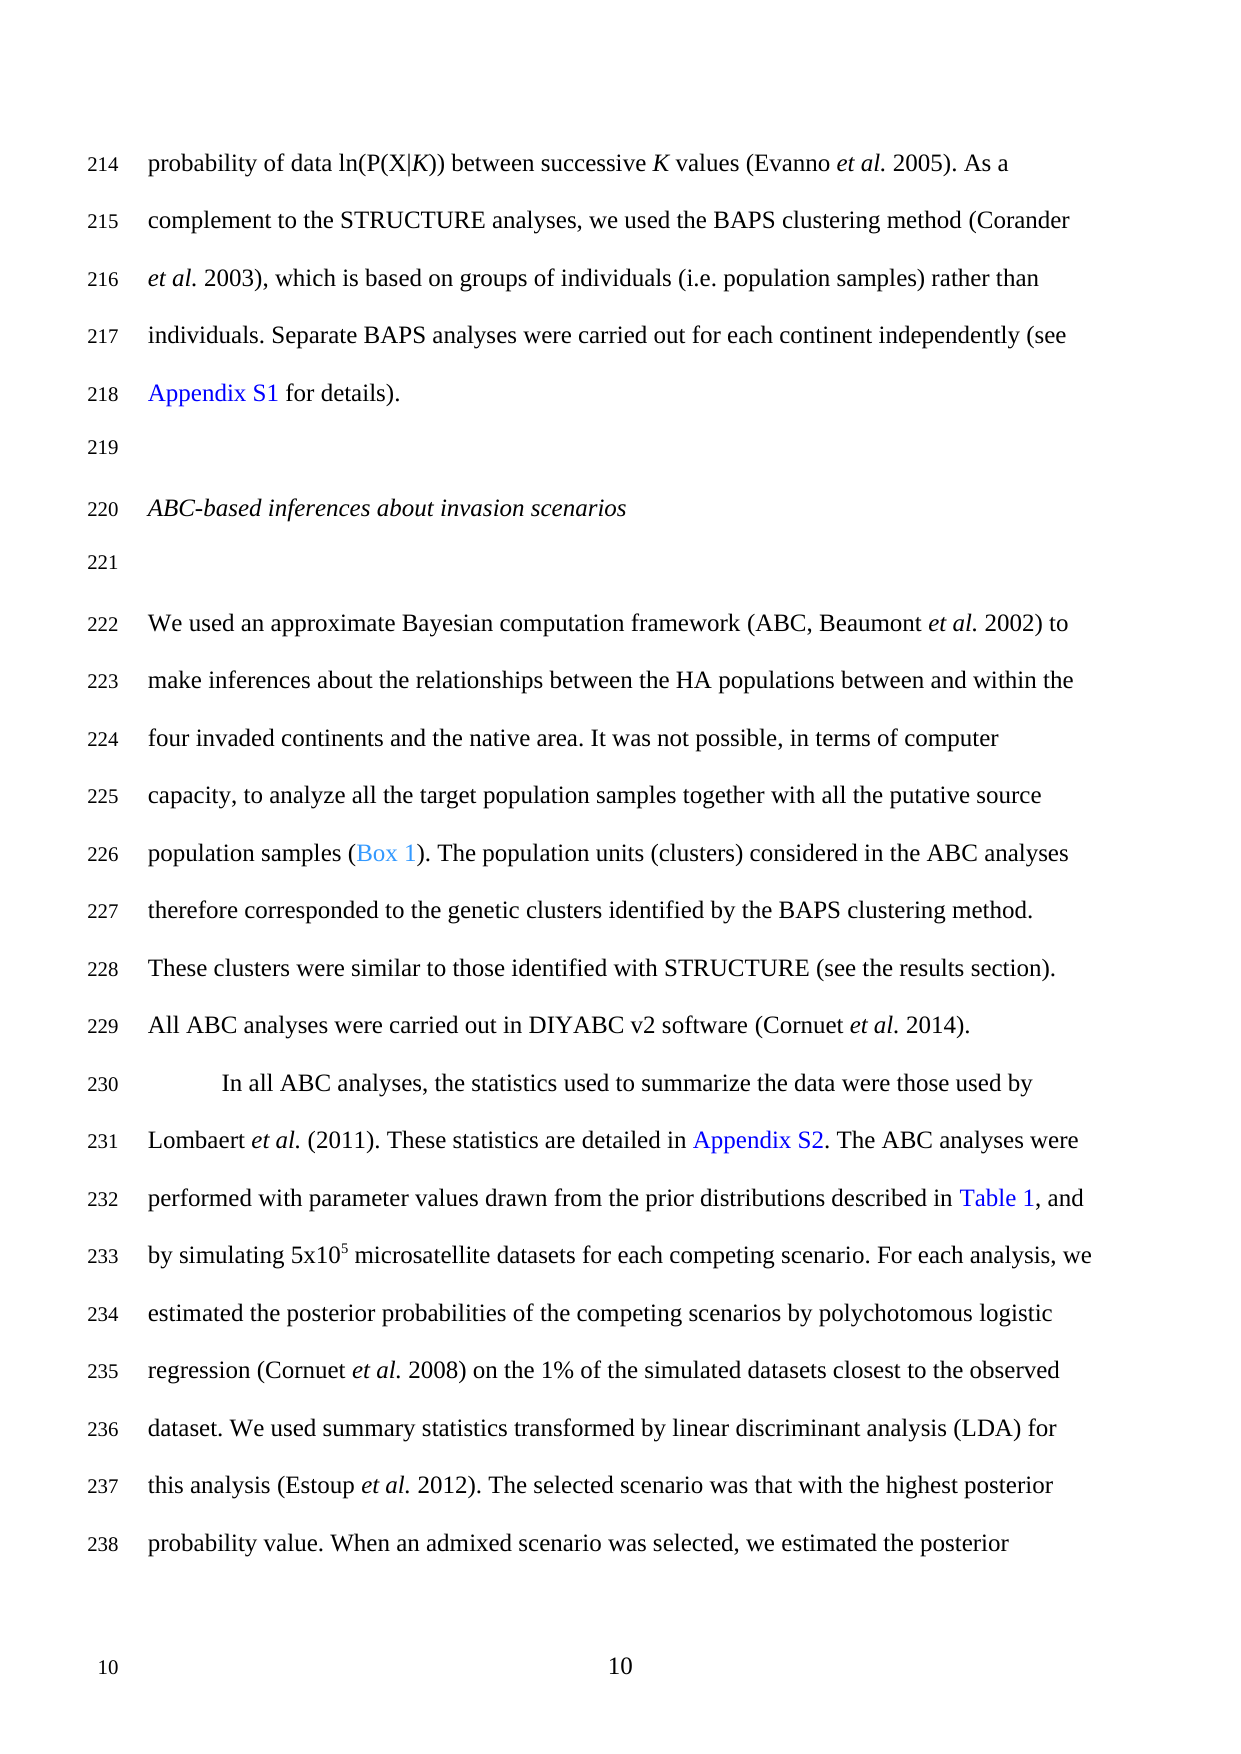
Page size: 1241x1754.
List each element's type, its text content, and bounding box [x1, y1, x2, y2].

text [148, 1068, 1092, 1556]
text ABC-based inferences about invasion scenarios [148, 493, 1092, 521]
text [148, 148, 1092, 406]
text We used an approximate Bayesian computation framework (ABC, Beaumont et al. 2002) to make inferences about the relationships between the HA populations between and within the four invaded continents and the native area. It was not possible, in terms of computer capacity, to analyze all the target population samples together with all the putative source population samples (Box 1). The population units (clusters) considered in the ABC analyses therefore corresponded to the genetic clusters identified by the BAPS clustering method. These clusters were similar to those identified with STRUCTURE (see the results section). All ABC analyses were carried out in DIYABC v2 software (Cornuet et al. 2014). [148, 608, 1092, 1039]
